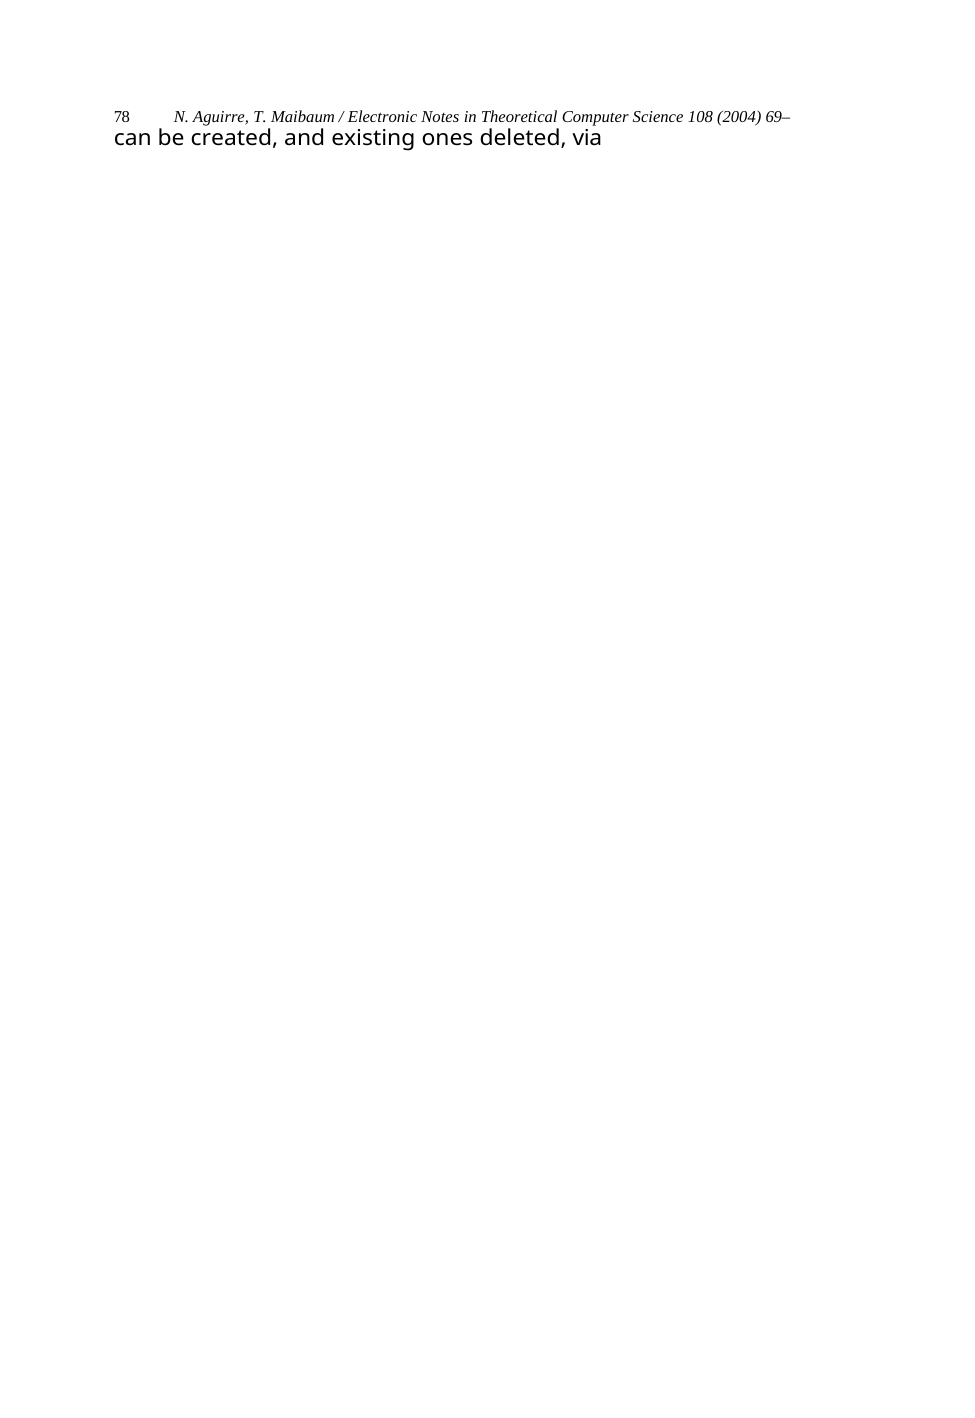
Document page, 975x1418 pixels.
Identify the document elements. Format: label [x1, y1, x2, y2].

text [113, 125, 862, 151]
